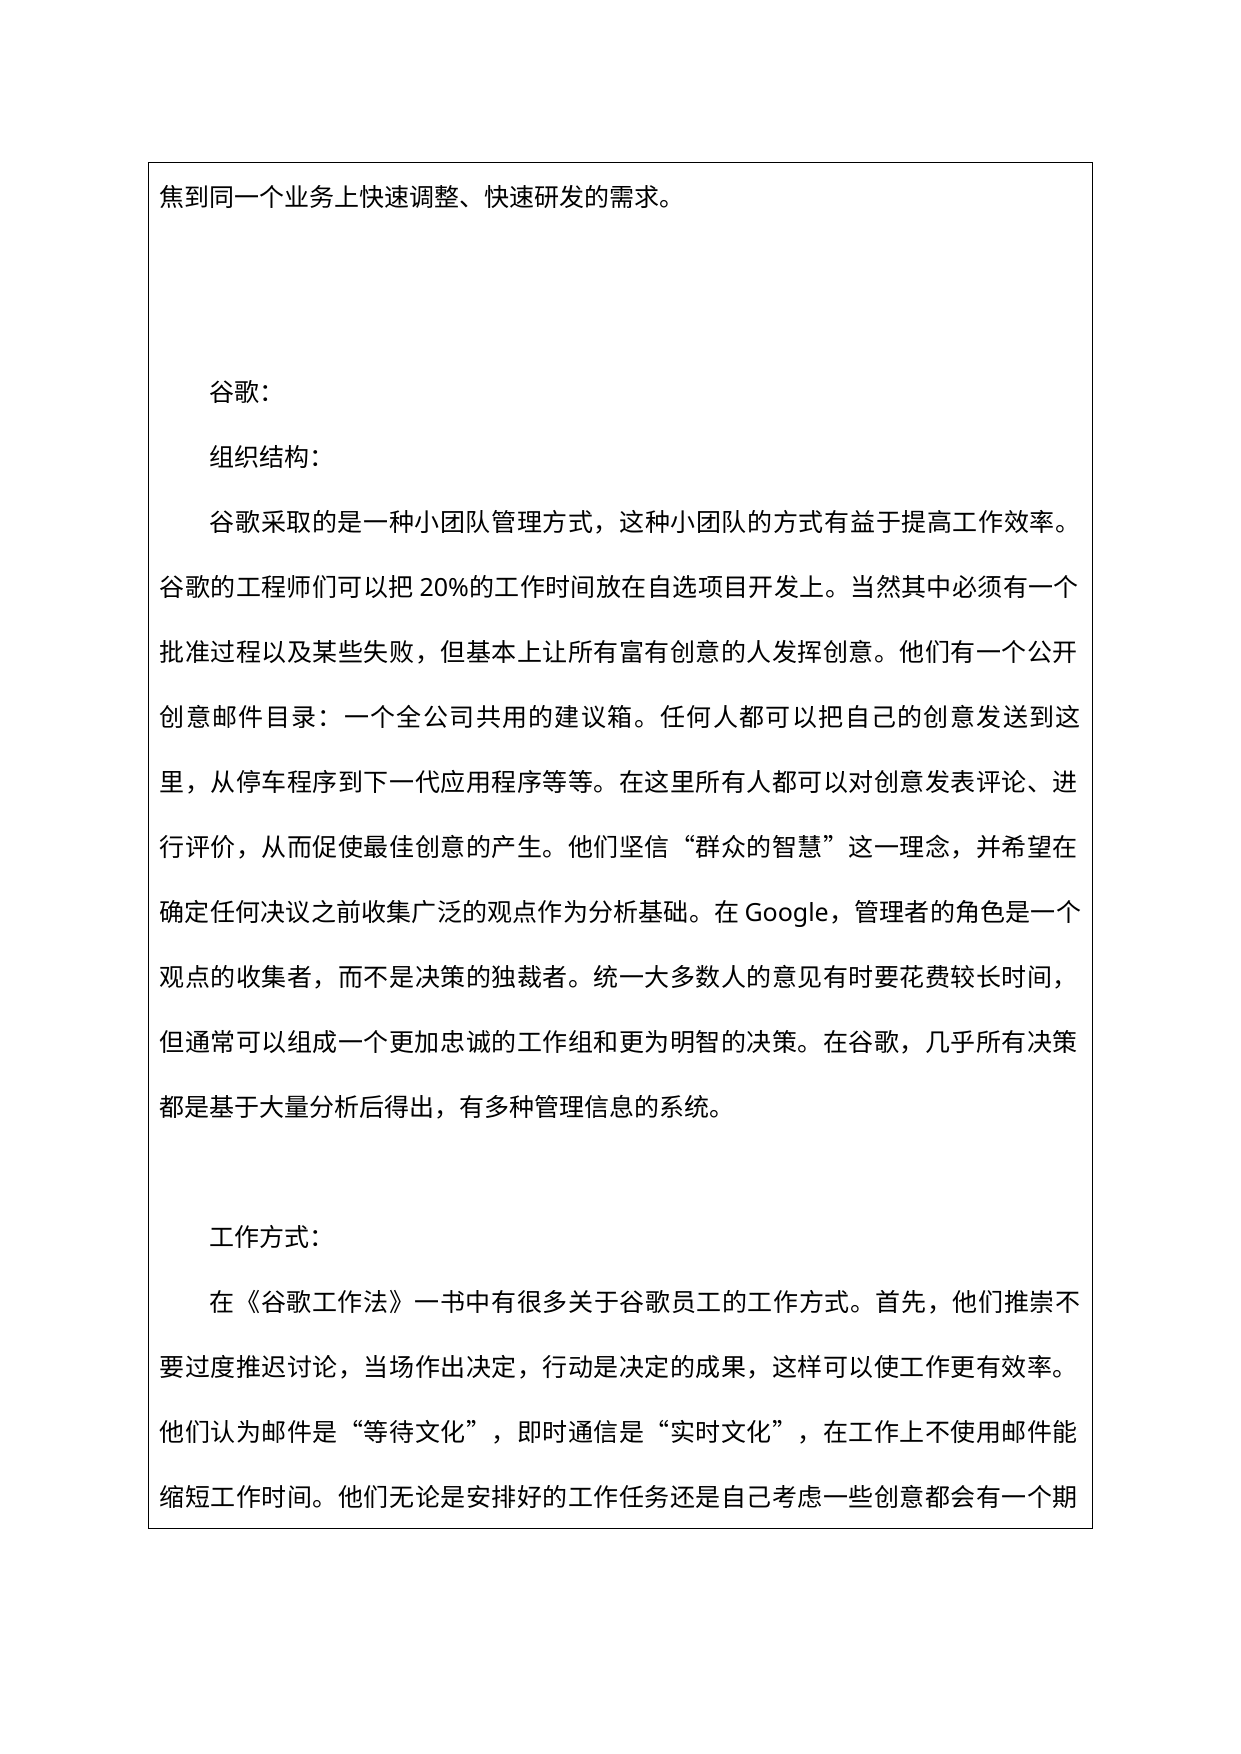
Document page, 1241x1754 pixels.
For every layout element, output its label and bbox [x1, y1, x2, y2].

table_cell [149, 163, 1092, 1528]
